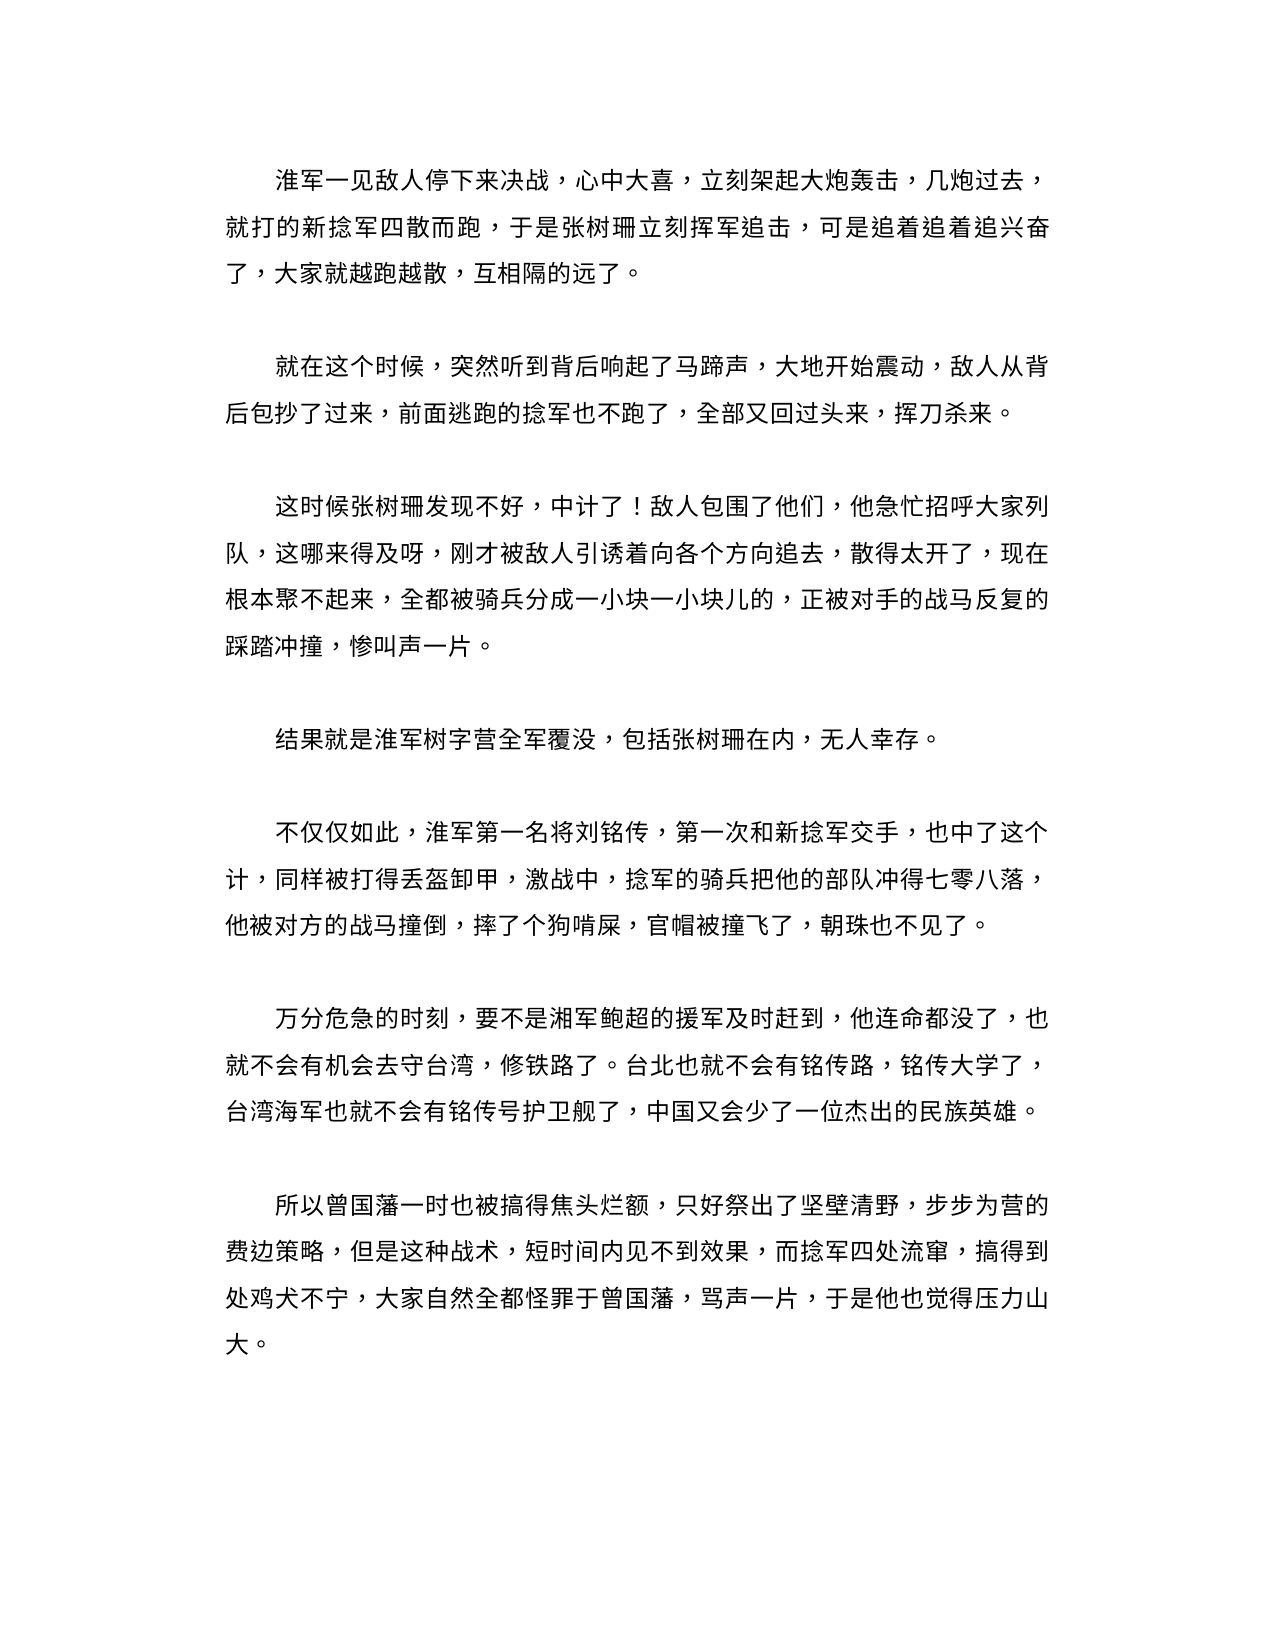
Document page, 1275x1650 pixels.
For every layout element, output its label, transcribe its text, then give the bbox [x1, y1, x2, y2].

text 淮军一见敌人停下来决战，心中大喜，立刻架起大炮轰击，几炮过去，就打的新捻军四散而跑，于是张树珊立刻挥军追击，可是追着追着追兴奋了，大家就越跑越散，互相隔的远了。 [225, 150, 1050, 289]
text 不仅仅如此，淮军第一名将刘铭传，第一次和新捻军交手，也中了这个计，同样被打得丢盔卸甲，激战中，捻军的骑兵把他的部队冲得七零八落，他被对方的战马撞倒，摔了个狗啃屎，官帽被撞飞了，朝珠也不见了。 [225, 802, 1050, 941]
text 这时候张树珊发现不好，中计了！敌人包围了他们，他急忙招呼大家列队，这哪来得及呀，刚才被敌人引诱着向各个方向追去，散得太开了，现在根本聚不起来，全都被骑兵分成一小块一小块儿的，正被对手的战马反复的踩踏冲撞，惨叫声一片。 [225, 476, 1050, 662]
text 就在这个时候，突然听到背后响起了马蹄声，大地开始震动，敌人从背后包抄了过来，前面逃跑的捻军也不跑了，全部又回过头来，挥刀杀来。 [225, 336, 1050, 429]
text 结果就是淮军树字营全军覆没，包括张树珊在内，无人幸存。 [225, 709, 1050, 755]
text 万分危急的时刻，要不是湘军鲍超的援军及时赶到，他连命都没了，也就不会有机会去守台湾，修铁路了。台北也就不会有铭传路，铭传大学了，台湾海军也就不会有铭传号护卫舰了，中国又会少了一位杰出的民族英雄。 [225, 988, 1050, 1128]
text 所以曾国藩一时也被搞得焦头烂额，只好祭出了坚壁清野，步步为营的费边策略，但是这种战术，短时间内见不到效果，而捻军四处流窜，搞得到处鸡犬不宁，大家自然全都怪罪于曾国藩，骂声一片，于是他也觉得压力山大。 [225, 1174, 1050, 1360]
